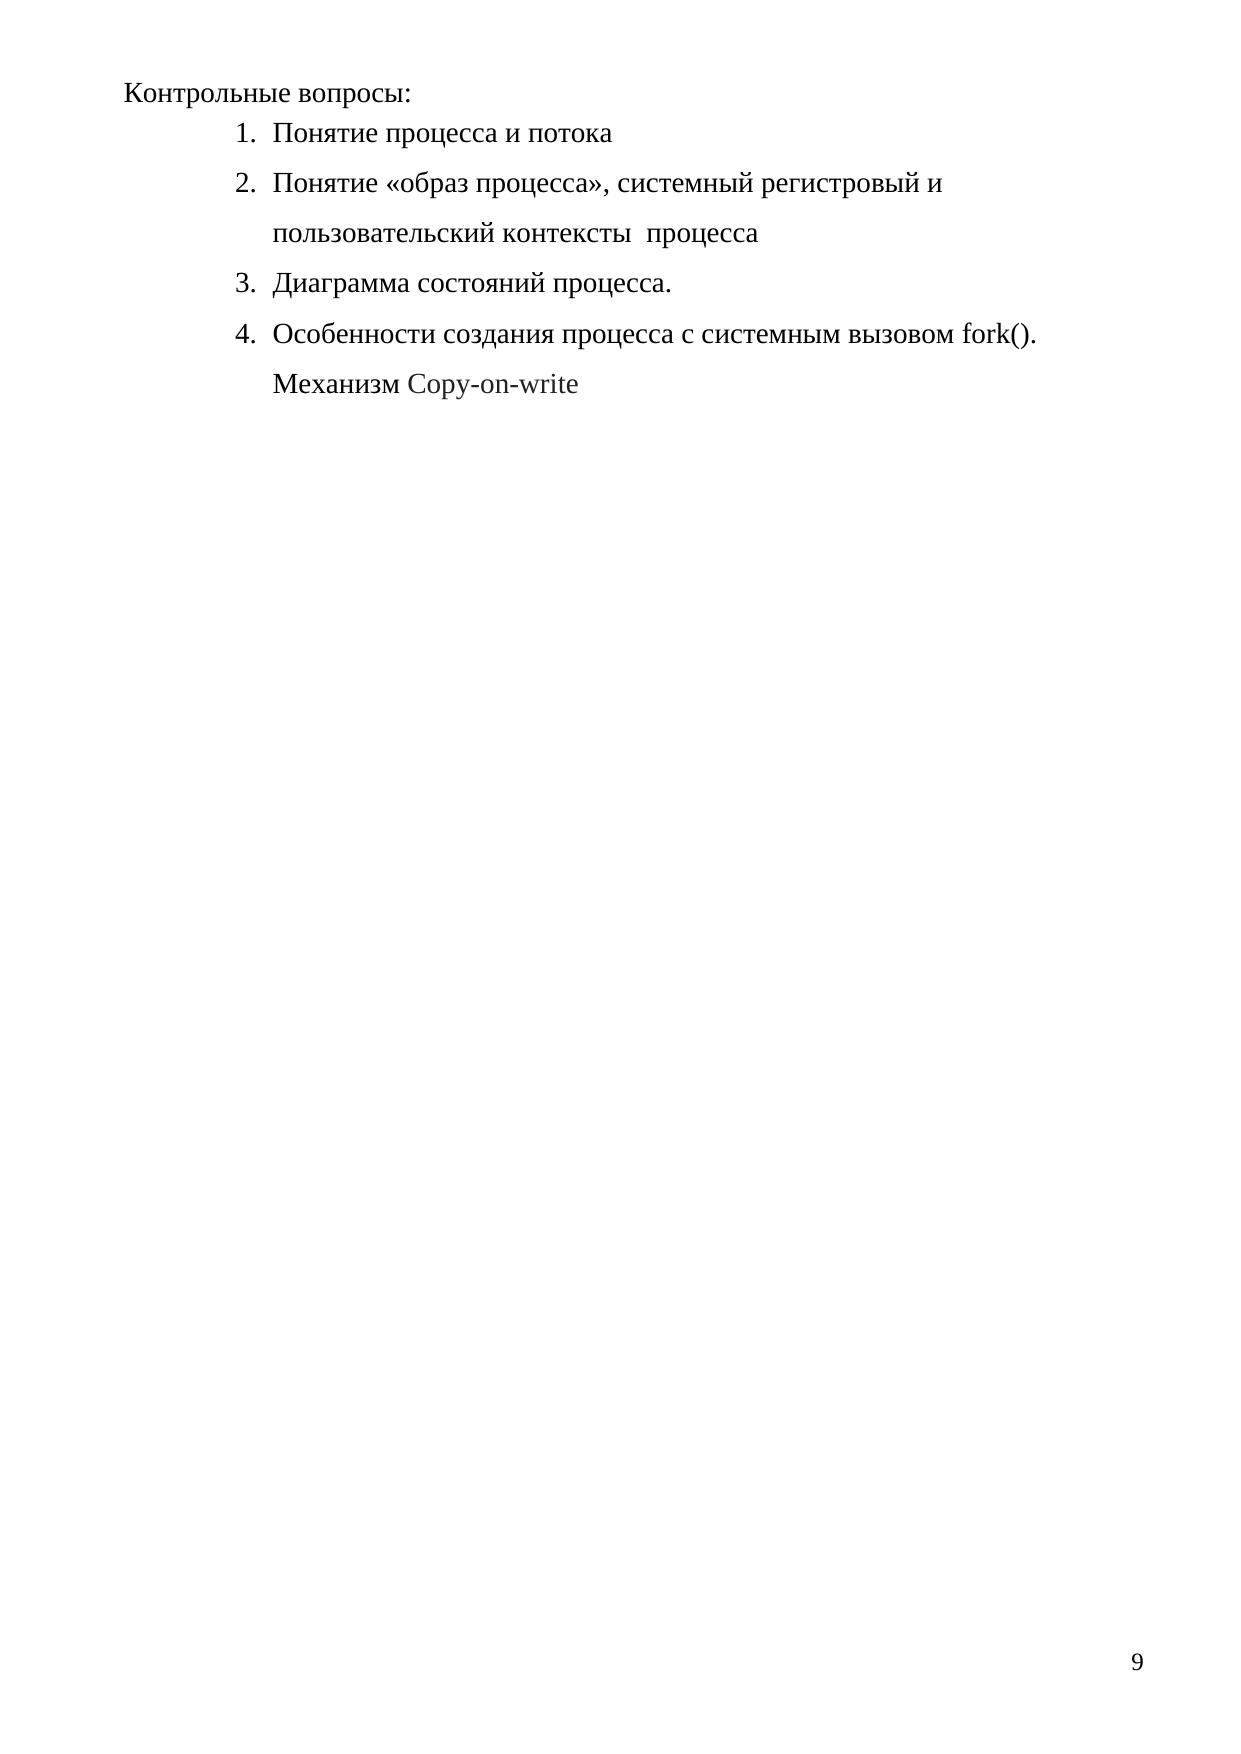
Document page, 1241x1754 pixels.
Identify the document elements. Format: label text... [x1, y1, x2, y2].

list Понятие «образ процесса», системный регистровый и пользовательский контексты процесса [235, 165, 1144, 249]
list Контрольные вопросы: [123, 75, 1144, 108]
list Понятие процесса и потока [235, 115, 1144, 148]
list Особенности создания процесса с системным вызовом fork(). Механизм Copy-on-write [235, 316, 1144, 400]
list Диаграмма состояний процесса. [235, 266, 1144, 299]
